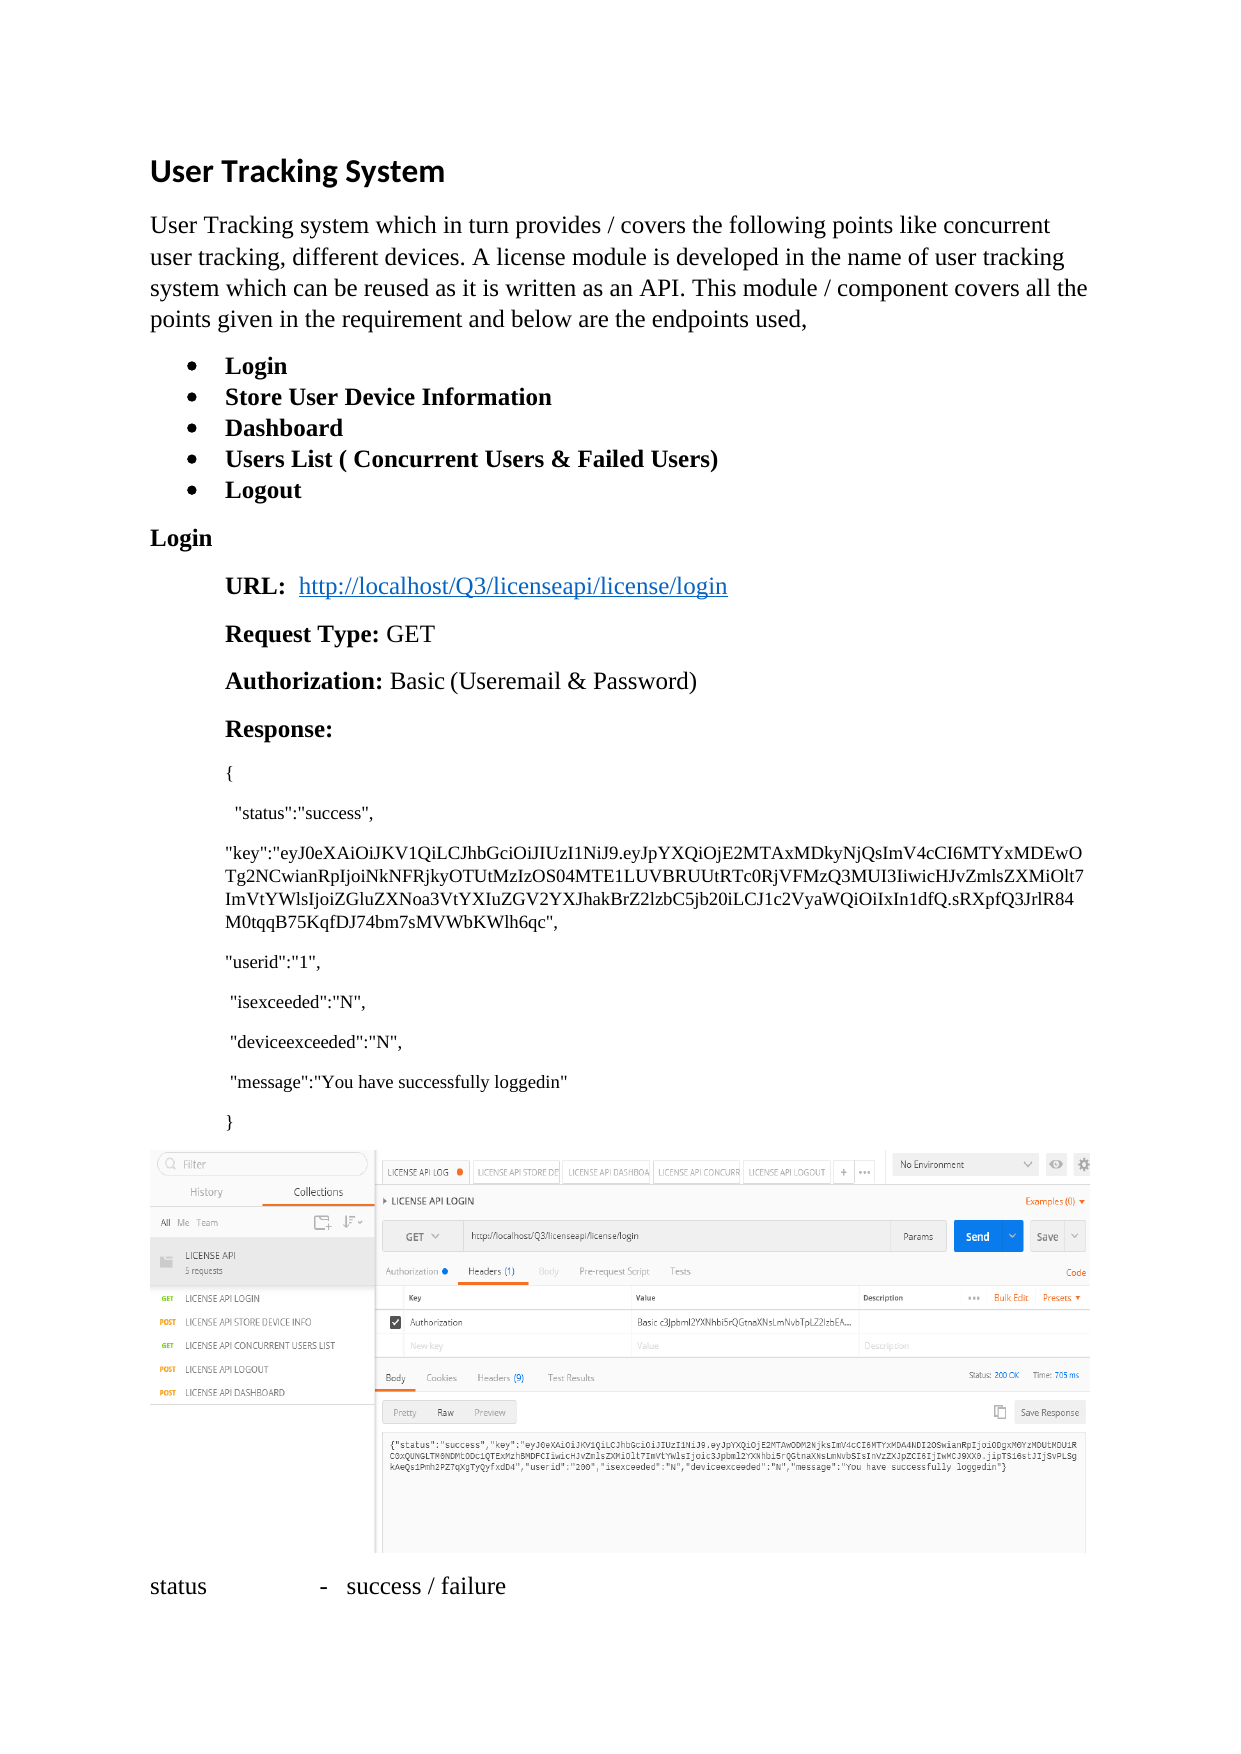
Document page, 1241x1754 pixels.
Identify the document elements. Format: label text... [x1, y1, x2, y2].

list Users List ( Concurrent Users & Failed Users) [187, 444, 1090, 473]
text "isexceeded":"N", [225, 991, 1090, 1013]
text } [225, 1111, 1090, 1132]
picture [150, 1150, 1090, 1553]
text status - success / failure [150, 1571, 1090, 1600]
text "status":"success", [225, 802, 1090, 823]
list Logout [187, 476, 1090, 504]
text Request Type: GET [150, 619, 1090, 647]
list Dashboard [187, 413, 1090, 442]
list Login [187, 351, 1090, 380]
text URL: http://localhost/Q3/licenseapi/license/login [150, 571, 1090, 600]
text Authorization: Basic (Useremail & Password) [150, 666, 1090, 695]
text "message":"You have successfully loggedin" [225, 1071, 1090, 1092]
text "deviceexceeded":"N", [225, 1031, 1090, 1053]
text User Tracking system which in turn provides / covers the following points like concurrent user tracking, different devices. A license module is developed in the name of user tracking system which can be reused as it is written as an API. This module / component covers all the points given in the requirement and below are the endpoints used, [150, 211, 1090, 332]
text { [225, 762, 1090, 783]
text User Tracking System [150, 150, 1090, 191]
text Response: [150, 714, 1090, 743]
text Login [150, 523, 1090, 552]
list Store User Device Information [187, 382, 1090, 411]
text "key":"eyJ0eXAiOiJKV1QiLCJhbGciOiJIUzI1NiJ9.eyJpYXQiOjE2MTAxMDkyNjQsImV4cCI6MTYxMDEwOTg2NCwianRpIjoiNkNFRjkyOTUtMzIzOS04MTE1LUVBRUUtRTc0RjVFMzQ3MUI3IiwicHJvZmlsZXMiOlt7ImVtYWlsIjoiZGluZXNoa3VtYXIuZGV2YXJhakBrZ2lzbC5jb20iLCJ1c2VyaWQiOiIxIn1dfQ.sRXpfQ3JrlR84M0tqqB75KqfDJ74bm7sMVWbKWlh6qc", [225, 842, 1090, 933]
text "userid":"1", [225, 951, 1090, 973]
